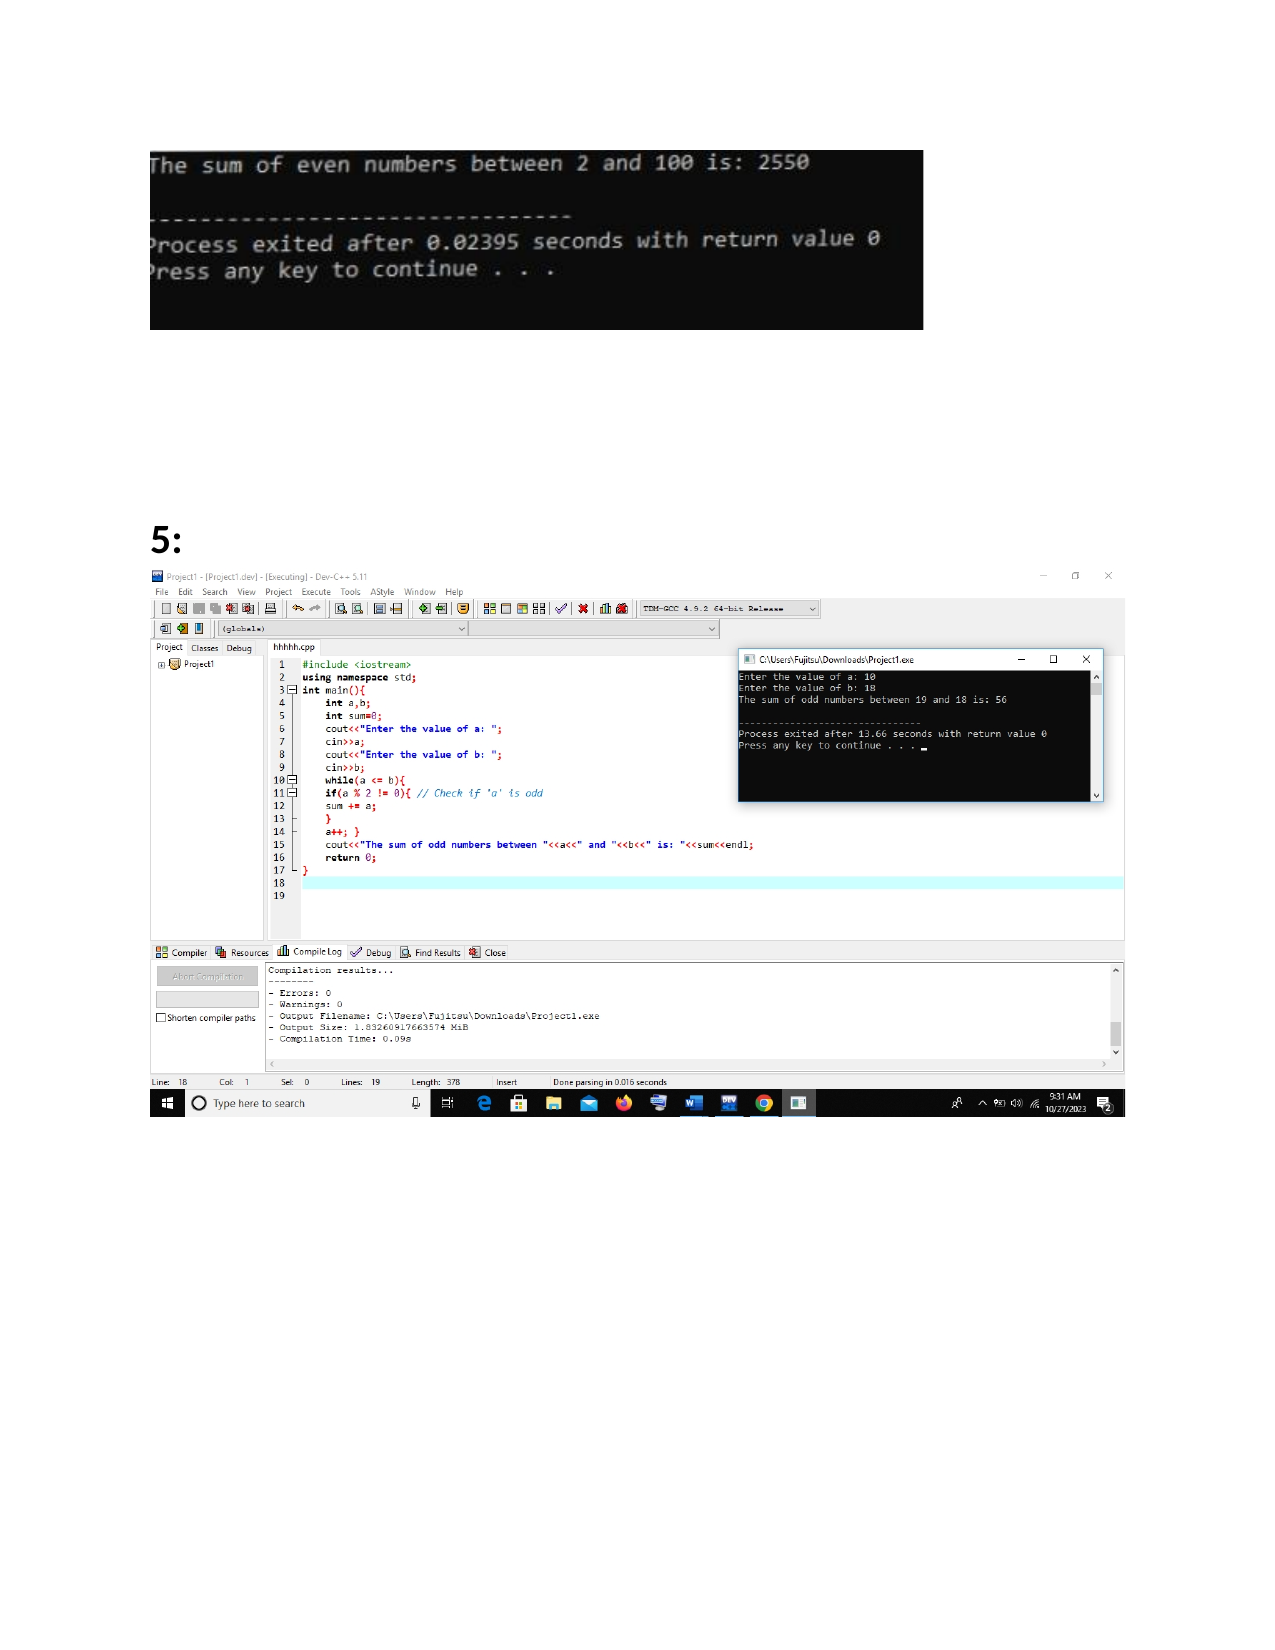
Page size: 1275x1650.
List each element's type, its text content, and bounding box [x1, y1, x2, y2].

picture [150, 150, 924, 330]
picture [150, 568, 1125, 1117]
text 5: [150, 513, 1125, 568]
